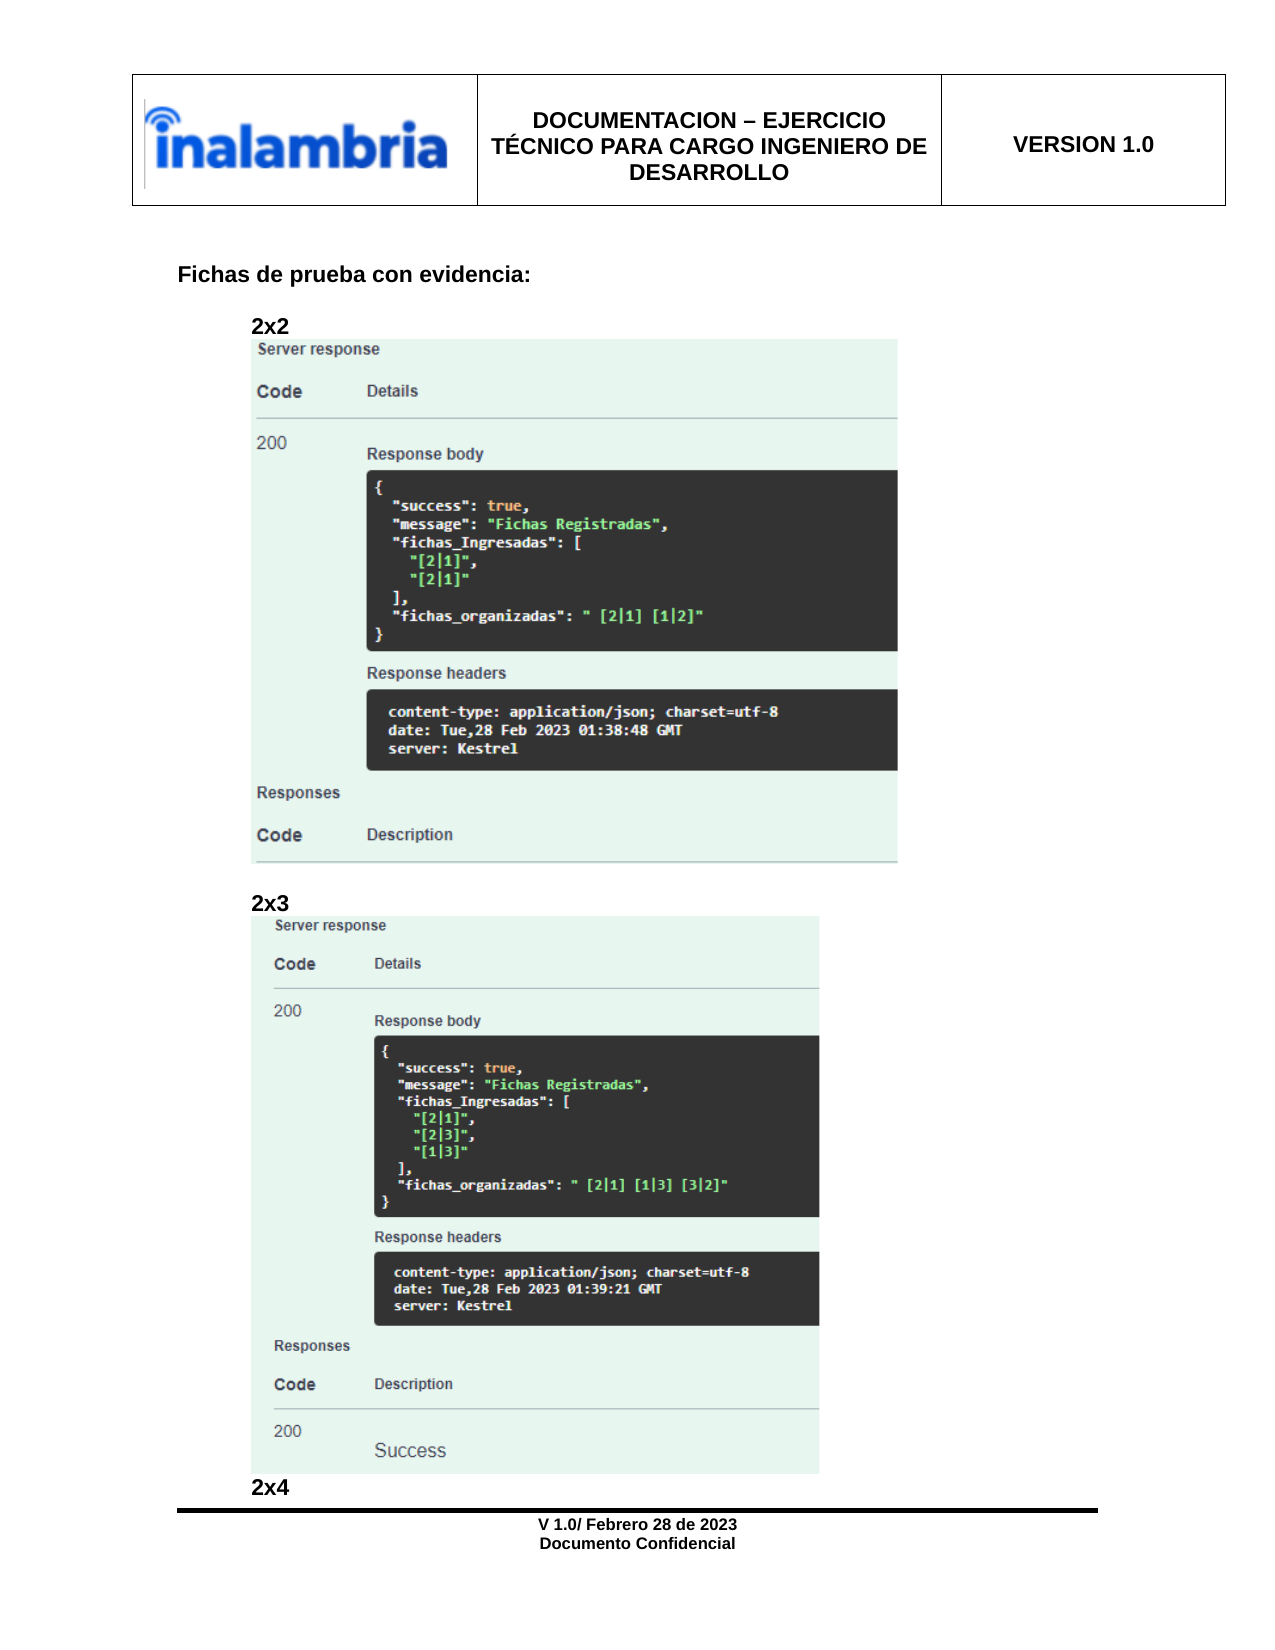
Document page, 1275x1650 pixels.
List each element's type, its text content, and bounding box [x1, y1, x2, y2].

text Fichas de prueba con evidencia: [177, 261, 1098, 287]
text 2x4 [251, 1474, 1098, 1500]
text 2x3 [251, 890, 1098, 916]
text 2x2 [251, 313, 1098, 339]
picture [251, 916, 820, 1474]
picture [251, 339, 898, 864]
picture [144, 99, 466, 189]
